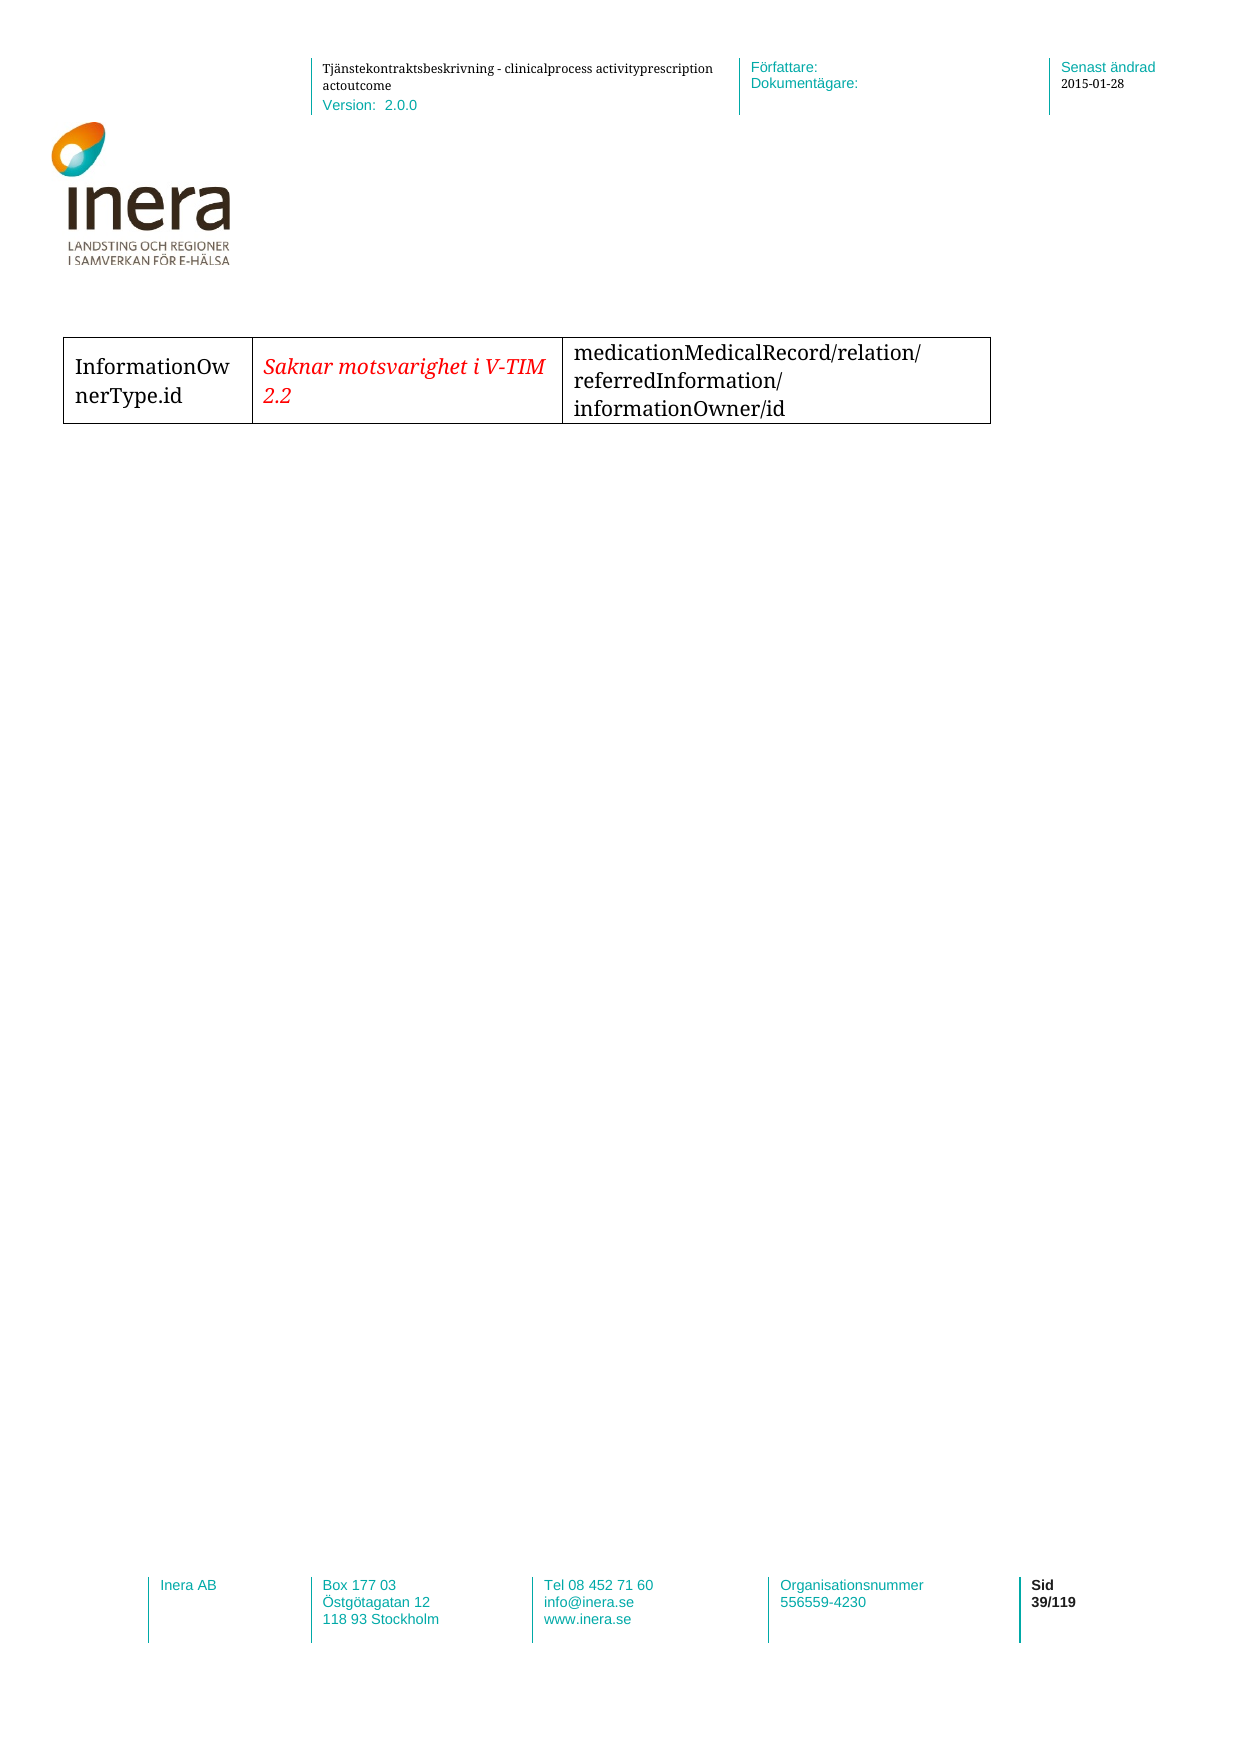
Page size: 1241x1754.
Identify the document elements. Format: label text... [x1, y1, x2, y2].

table_cell Saknar motsvarighet i V-TIM 2.2 [253, 338, 562, 423]
table_cell InformationOwnerType.id [64, 338, 252, 423]
table_cell medicationMedicalRecord/relation/referredInformation/informationOwner/id [563, 338, 990, 423]
picture [51, 122, 230, 265]
